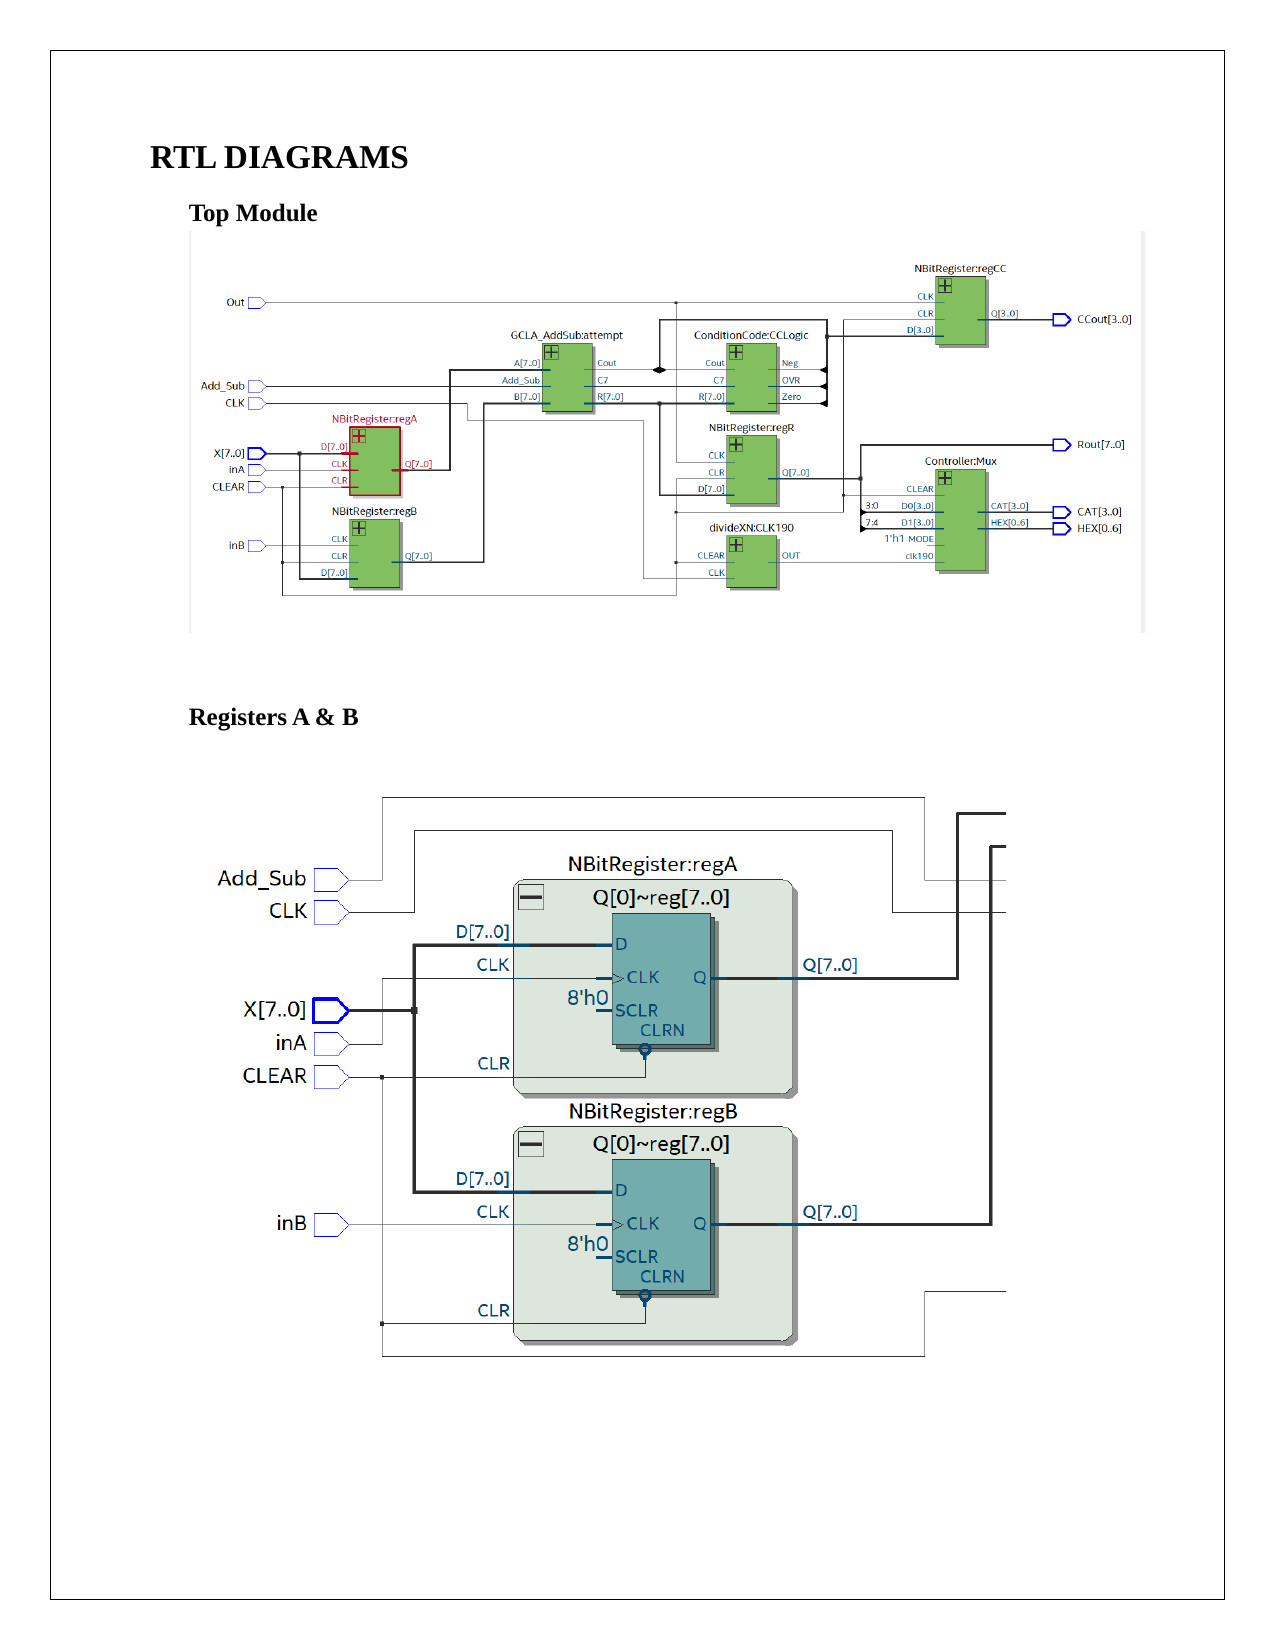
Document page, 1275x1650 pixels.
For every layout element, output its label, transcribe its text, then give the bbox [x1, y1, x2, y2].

picture [188, 231, 1146, 633]
list Top Module [188, 198, 1159, 227]
list Registers A & B [188, 702, 1159, 731]
text RTL DIAGRAMS [150, 137, 1174, 175]
picture [188, 735, 1007, 1409]
